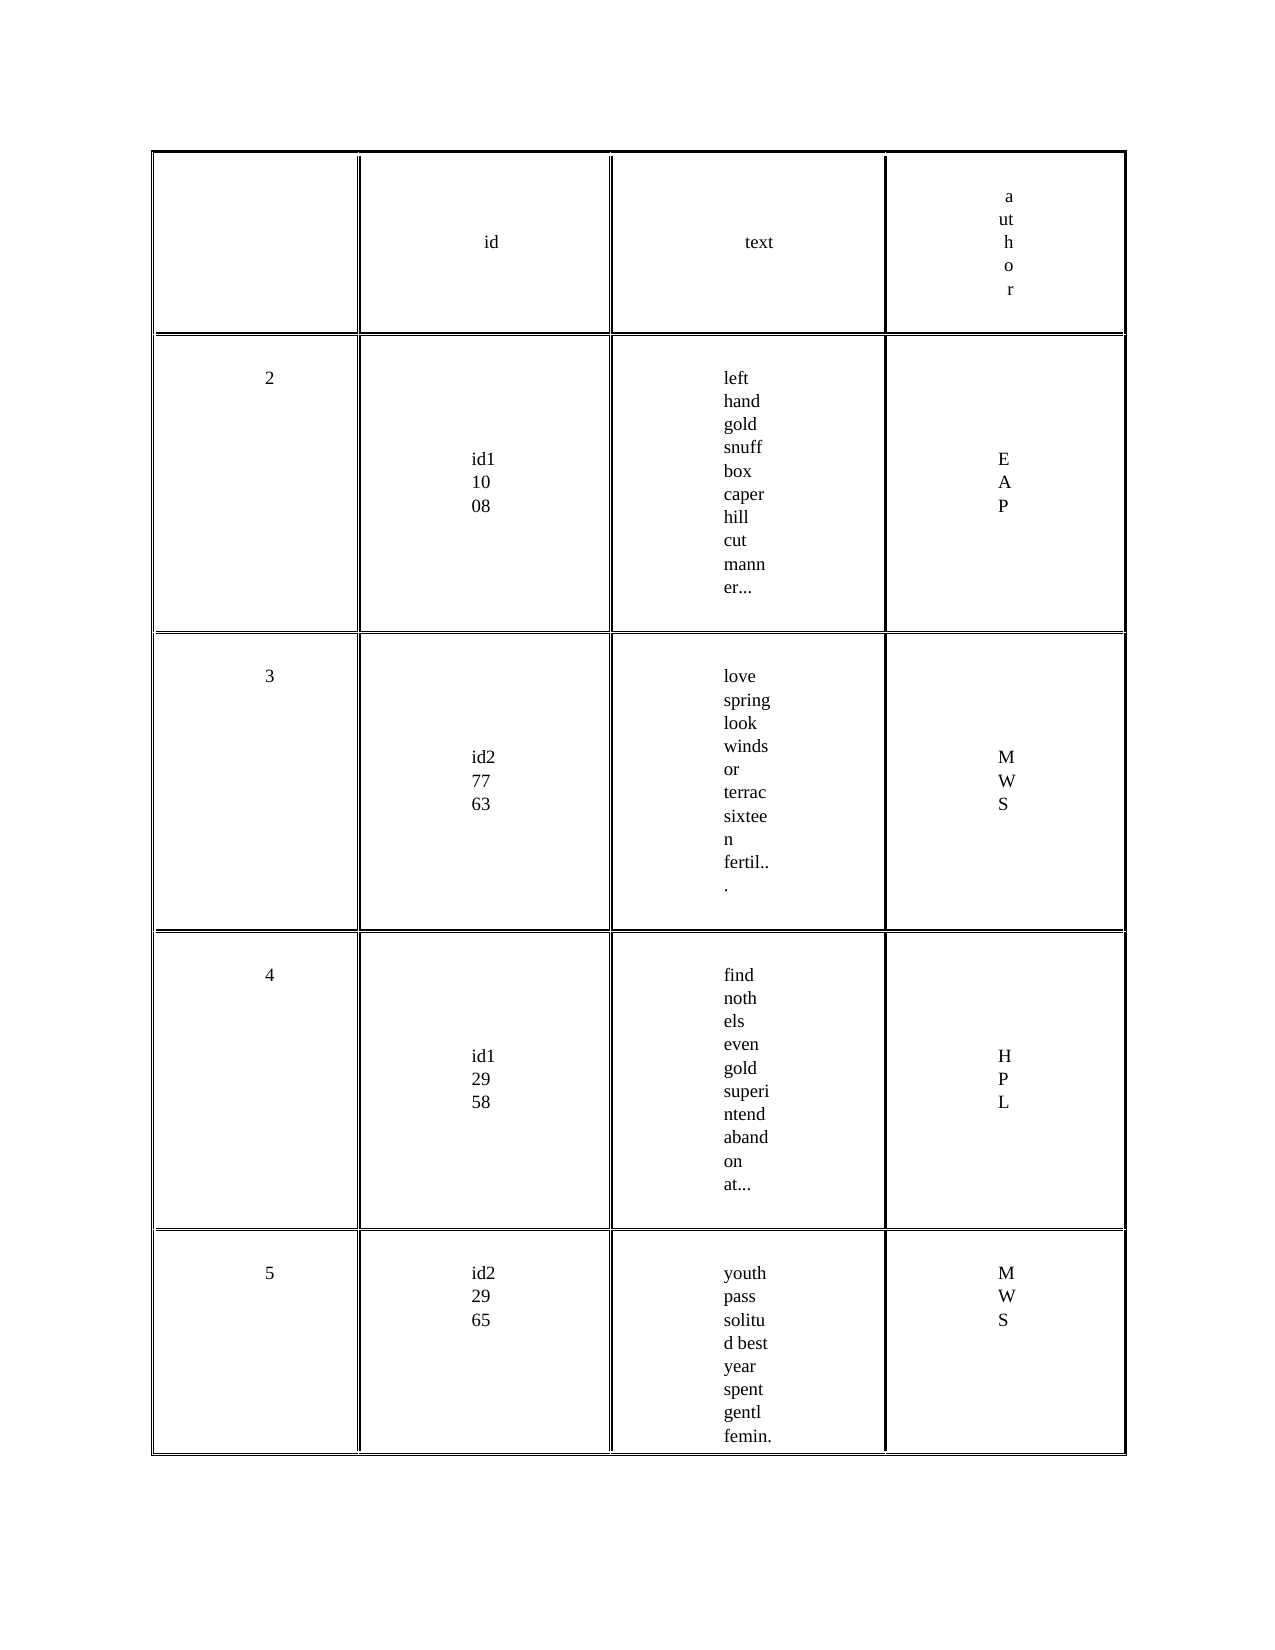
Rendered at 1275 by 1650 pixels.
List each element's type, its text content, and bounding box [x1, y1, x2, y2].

table_cell id27763 [361, 634, 609, 929]
table_cell id12958 [361, 933, 609, 1228]
table_cell HPL [887, 929, 1125, 1228]
table_cell left hand gold snuff box caper hill cut manner... [613, 336, 884, 631]
table_cell 3 [152, 631, 359, 929]
table_header [154, 152, 359, 332]
table_cell love spring look windsor terrac sixteen fertil... [613, 634, 884, 929]
table_cell id11008 [361, 336, 609, 631]
table_header id [359, 152, 611, 332]
table_cell 5 [152, 1228, 359, 1452]
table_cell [611, 1231, 885, 1452]
table_cell 4 [154, 929, 357, 1228]
table_cell MWS [885, 1228, 1126, 1452]
table_cell find noth els even gold superintend abandon at... [613, 933, 884, 1228]
table_cell id22965 [359, 1228, 611, 1452]
table_cell MWS [885, 631, 1126, 929]
table_header text [611, 153, 885, 332]
table_cell 2 [154, 332, 357, 631]
table_header author [885, 153, 1124, 332]
table_cell EAP [887, 332, 1125, 631]
